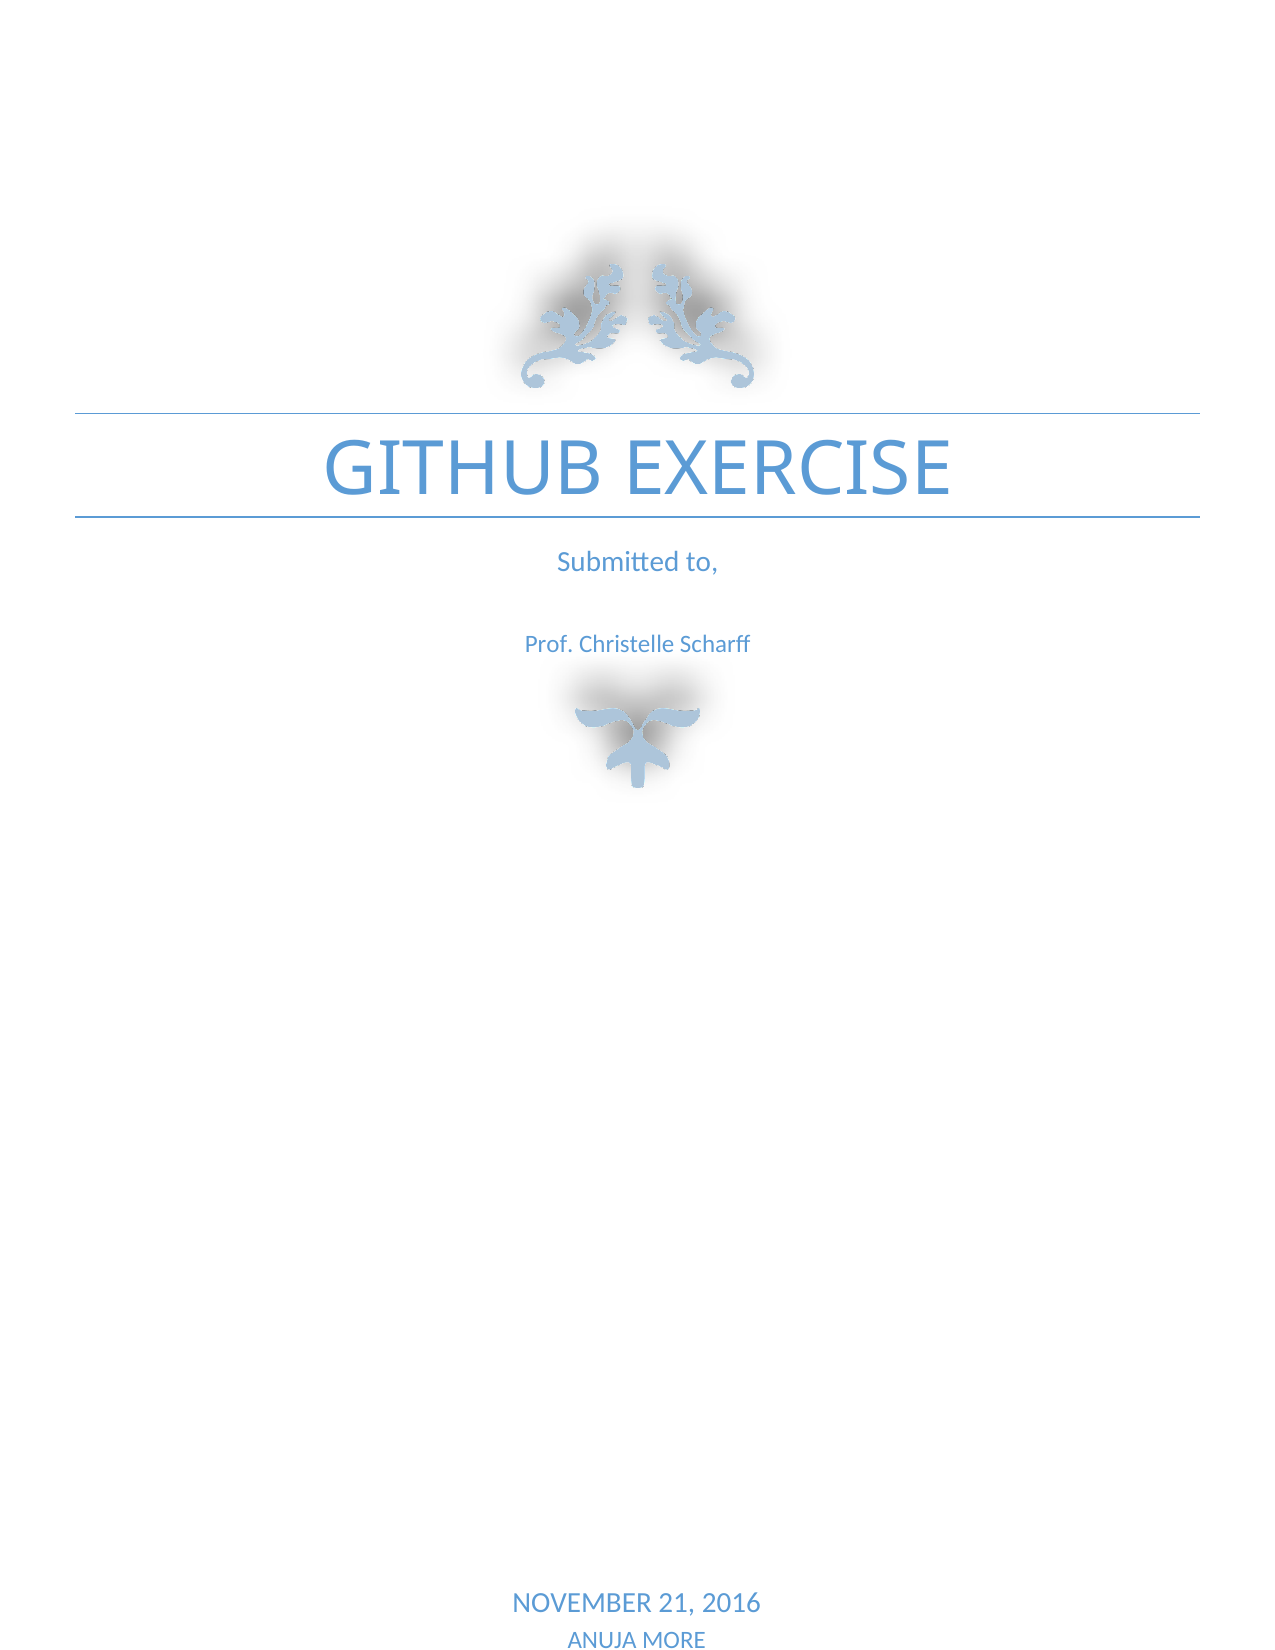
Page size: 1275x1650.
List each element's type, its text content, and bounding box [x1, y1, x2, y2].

picture [521, 264, 754, 388]
text GITHUB EXERCISE [75, 414, 1200, 516]
picture [575, 708, 700, 788]
text Submitted to, [75, 543, 1200, 578]
text Prof. Christelle Scharff [75, 628, 1200, 659]
